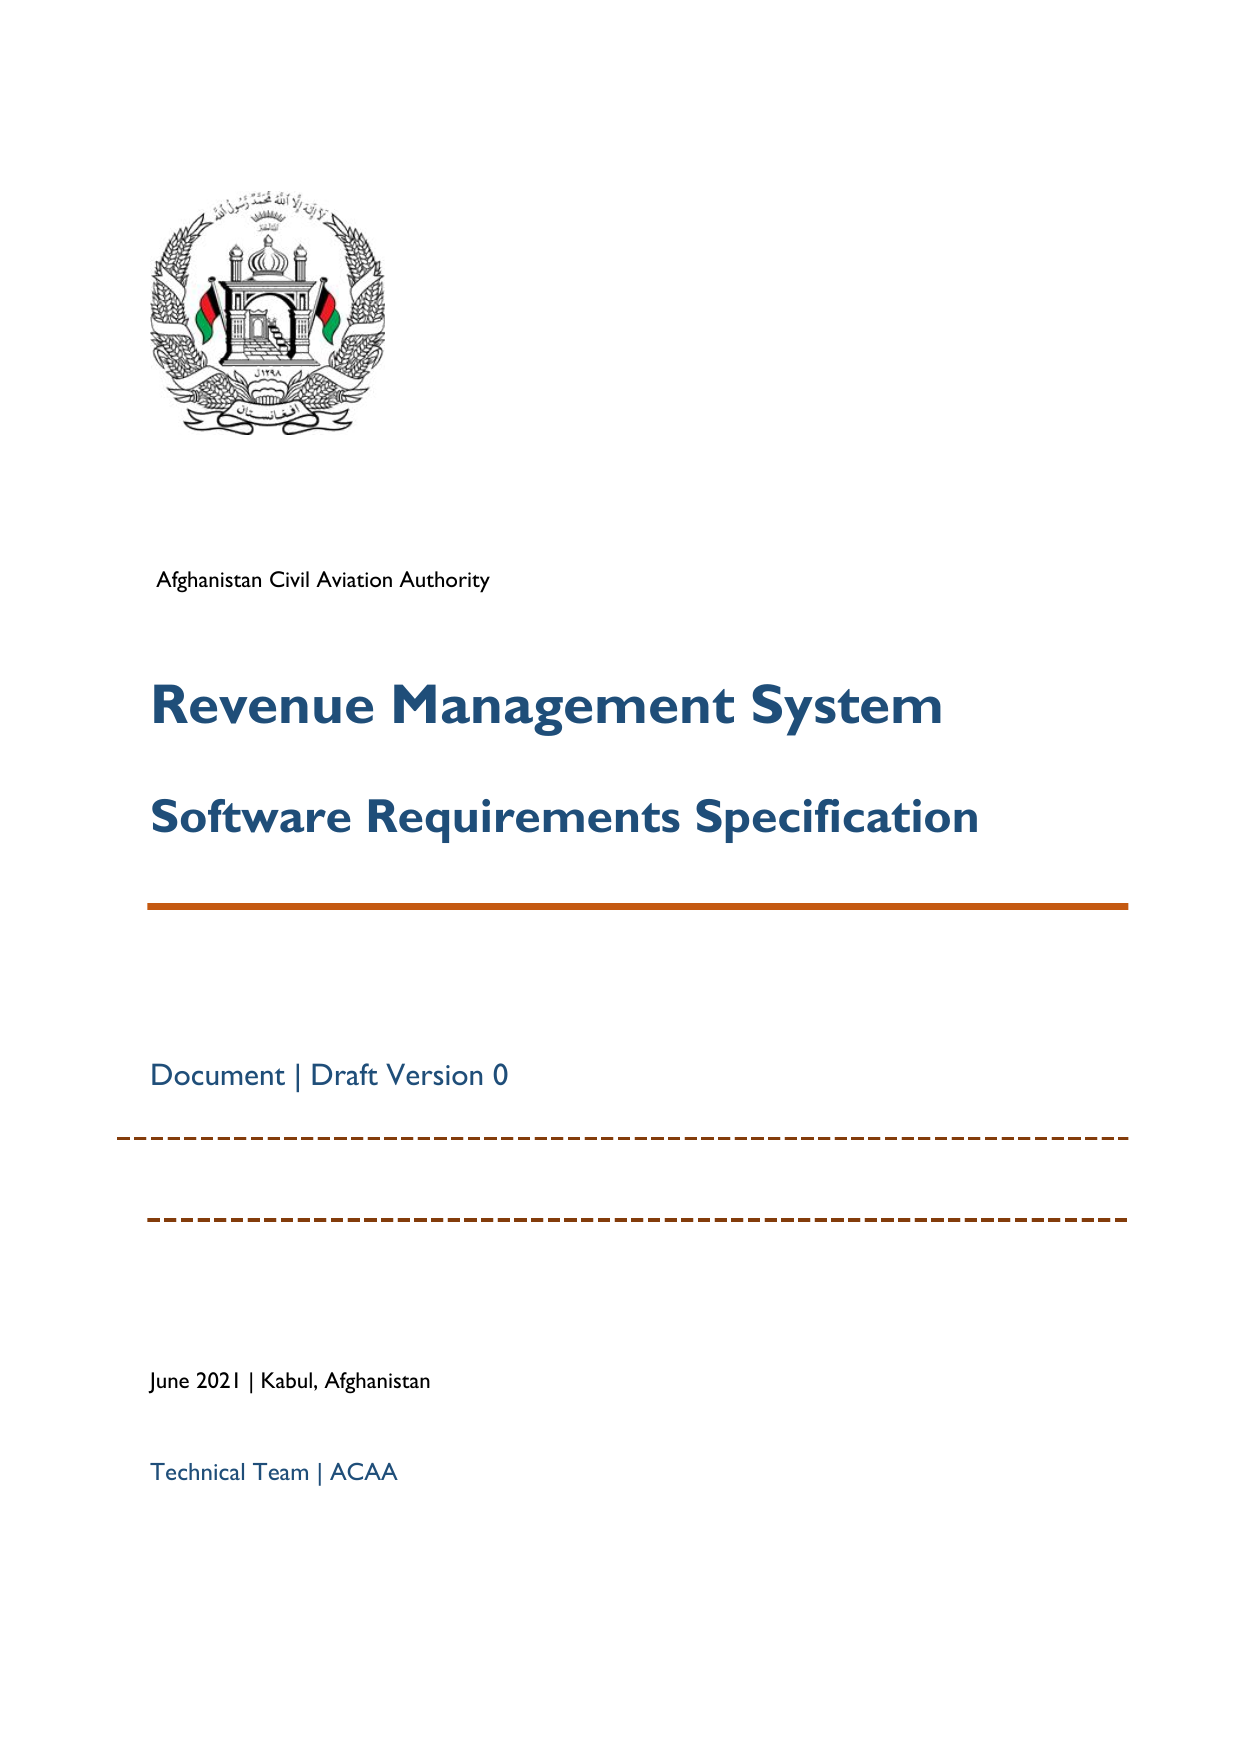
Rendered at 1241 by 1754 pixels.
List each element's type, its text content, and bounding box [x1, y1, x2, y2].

picture [147, 903, 1129, 910]
text Software Requirements Specification [150, 783, 1090, 849]
picture [150, 191, 385, 435]
text Technical Team | ACAA [150, 1454, 1090, 1488]
text June 2021 | Kabul, Afghanistan [150, 1365, 1090, 1396]
text Revenue Management System [150, 665, 948, 742]
text Document | Draft Version 0 [150, 1052, 1090, 1096]
picture [147, 1218, 1129, 1222]
text Afghanistan Civil Aviation Authority [150, 563, 1090, 595]
